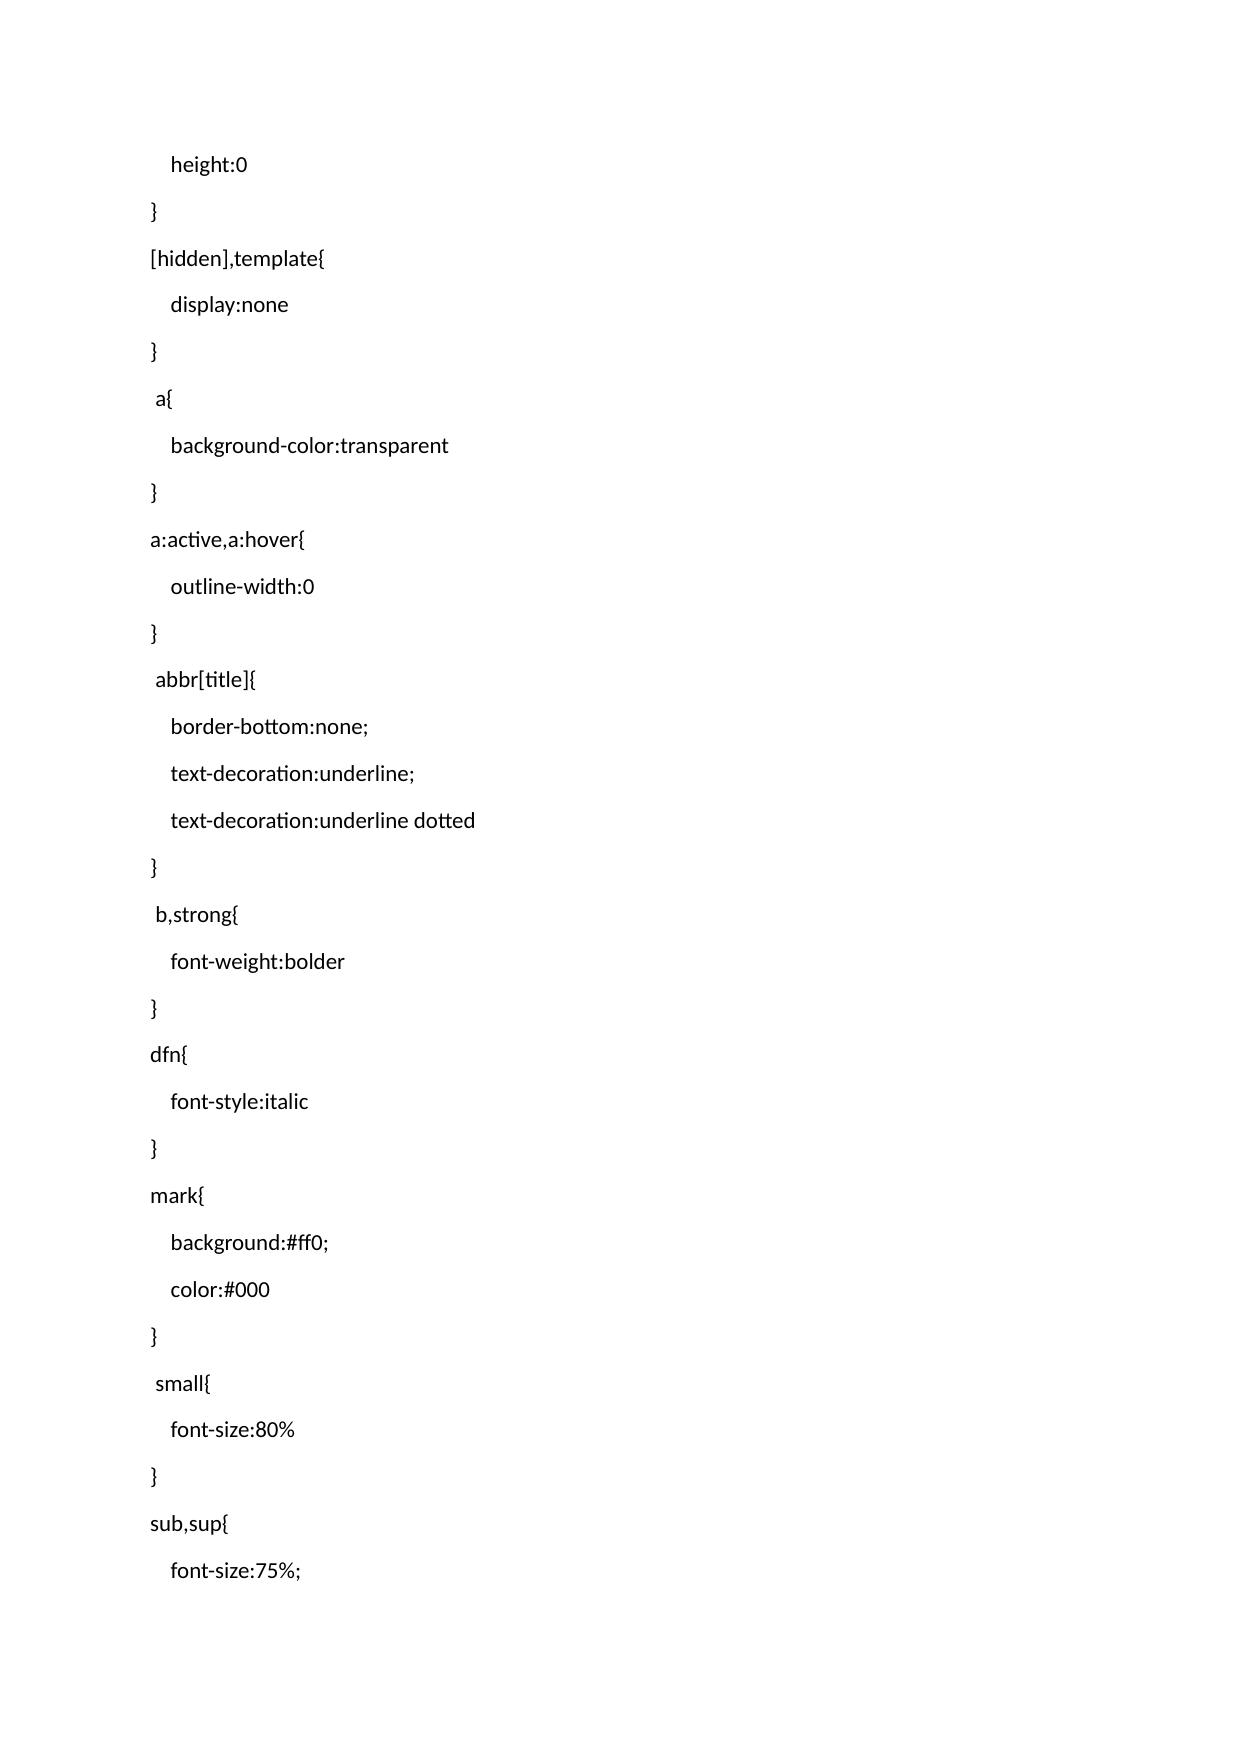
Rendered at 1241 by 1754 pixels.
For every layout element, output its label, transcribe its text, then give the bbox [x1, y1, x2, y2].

text mark{ [150, 1181, 1090, 1209]
text color:#000 [150, 1275, 1090, 1303]
text } [150, 1134, 1090, 1162]
text } [150, 197, 1090, 225]
text dfn{ [150, 1041, 1090, 1069]
text } [150, 478, 1090, 506]
text background:#ff0; [150, 1228, 1090, 1256]
text text-decoration:underline dotted [150, 806, 1090, 834]
text } [150, 337, 1090, 366]
text } [150, 1462, 1090, 1491]
text background-color:transparent [150, 431, 1090, 459]
text font-weight:bolder [150, 947, 1090, 975]
text abbr[title]{ [150, 666, 1090, 694]
text border-bottom:none; [150, 712, 1090, 741]
text } [150, 853, 1090, 881]
text a{ [150, 384, 1090, 412]
text b,strong{ [150, 900, 1090, 928]
text text-decoration:underline; [150, 759, 1090, 787]
text } [150, 1322, 1090, 1350]
text a:active,a:hover{ [150, 525, 1090, 553]
text sub,sup{ [150, 1509, 1090, 1537]
text height:0 [150, 150, 1090, 178]
text font-style:italic [150, 1087, 1090, 1116]
text [hidden],template{ [150, 244, 1090, 272]
text } [150, 619, 1090, 647]
text small{ [150, 1369, 1090, 1397]
text font-size:75%; [150, 1556, 1090, 1584]
text } [150, 994, 1090, 1022]
text font-size:80% [150, 1416, 1090, 1444]
text outline-width:0 [150, 572, 1090, 600]
text display:none [150, 291, 1090, 319]
